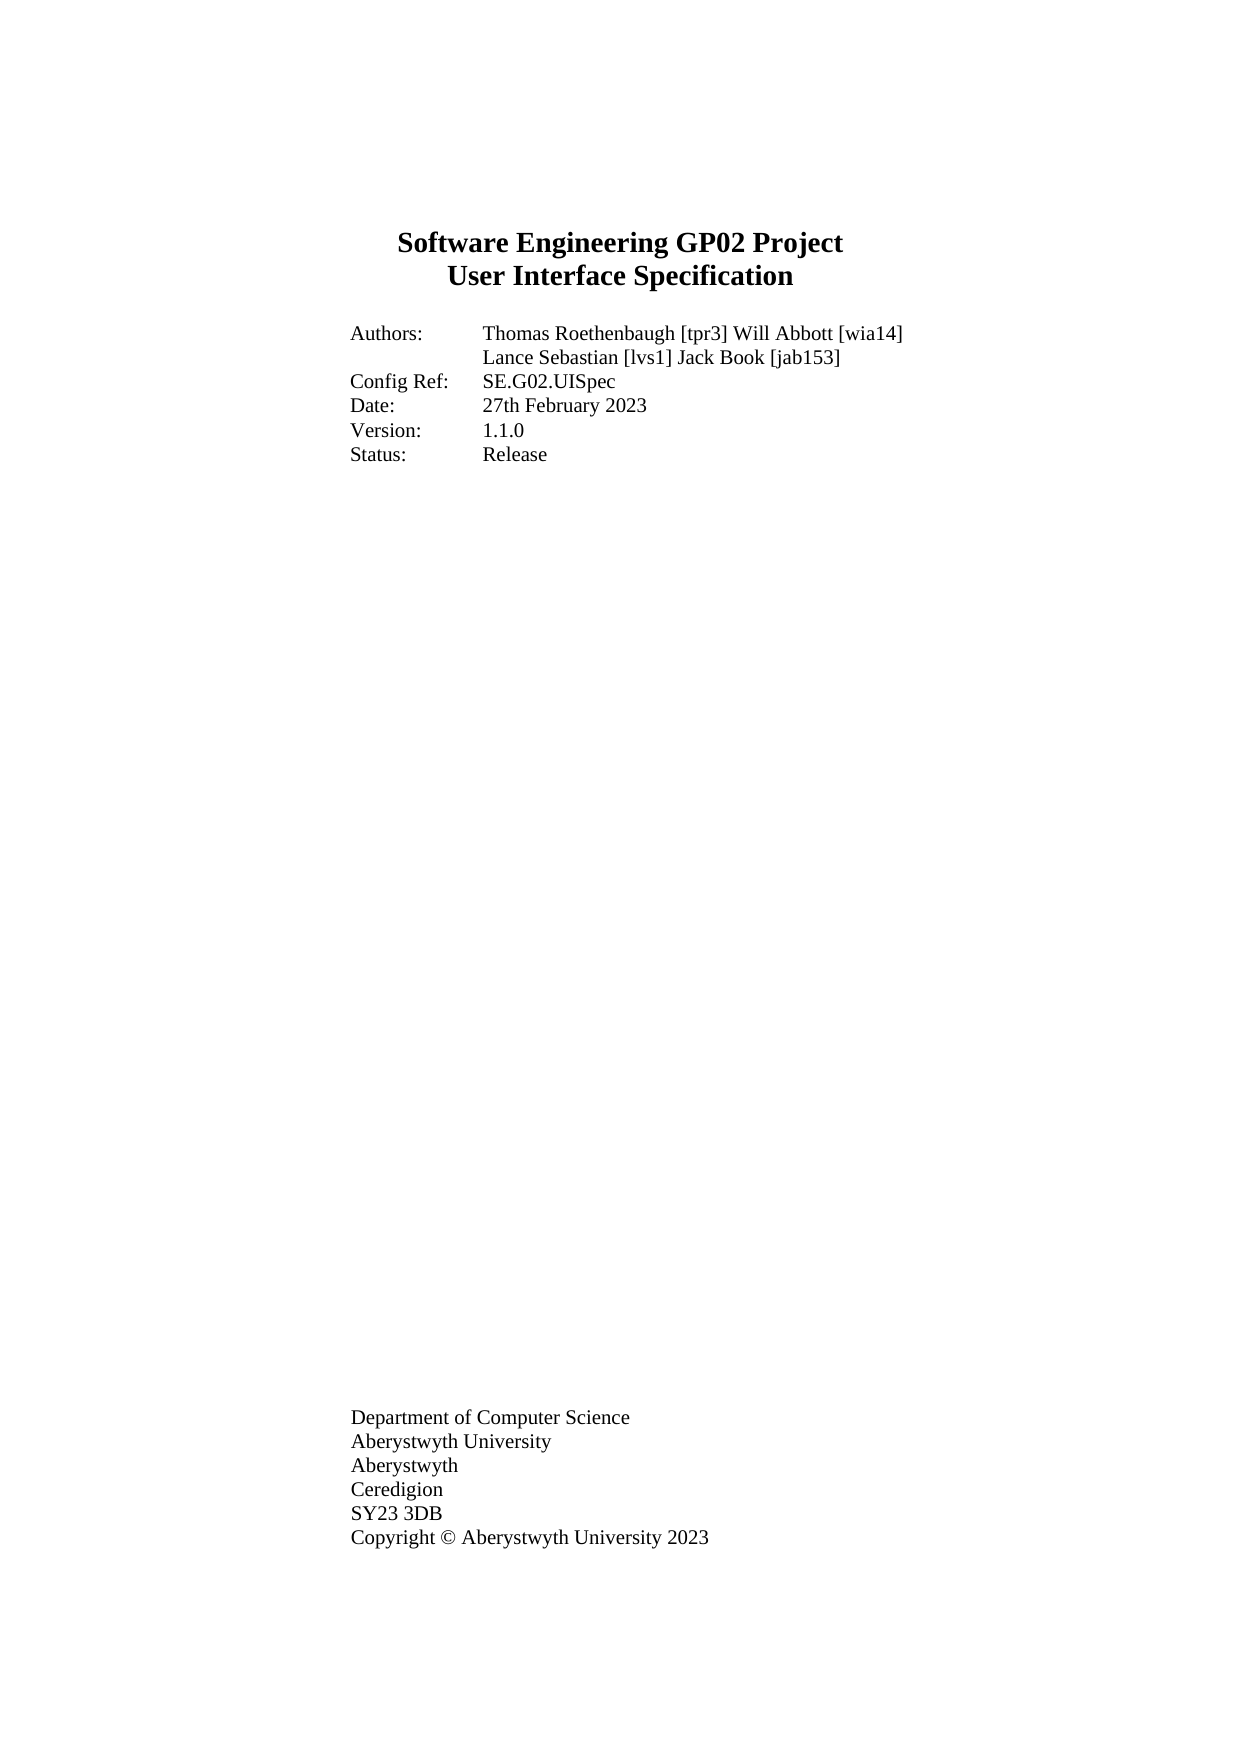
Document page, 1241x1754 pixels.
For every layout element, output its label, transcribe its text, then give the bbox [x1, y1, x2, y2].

table_cell Version: [339, 418, 471, 442]
table_cell Config Ref: [339, 369, 471, 393]
table_cell 27th February 2023 [471, 394, 925, 417]
table_header [471, 321, 925, 369]
table_cell [471, 442, 925, 466]
table_cell [471, 418, 925, 442]
table_cell Status: [339, 442, 471, 466]
table_header Authors: [339, 321, 471, 369]
table_cell Date: [339, 394, 471, 417]
table_cell [471, 369, 925, 393]
